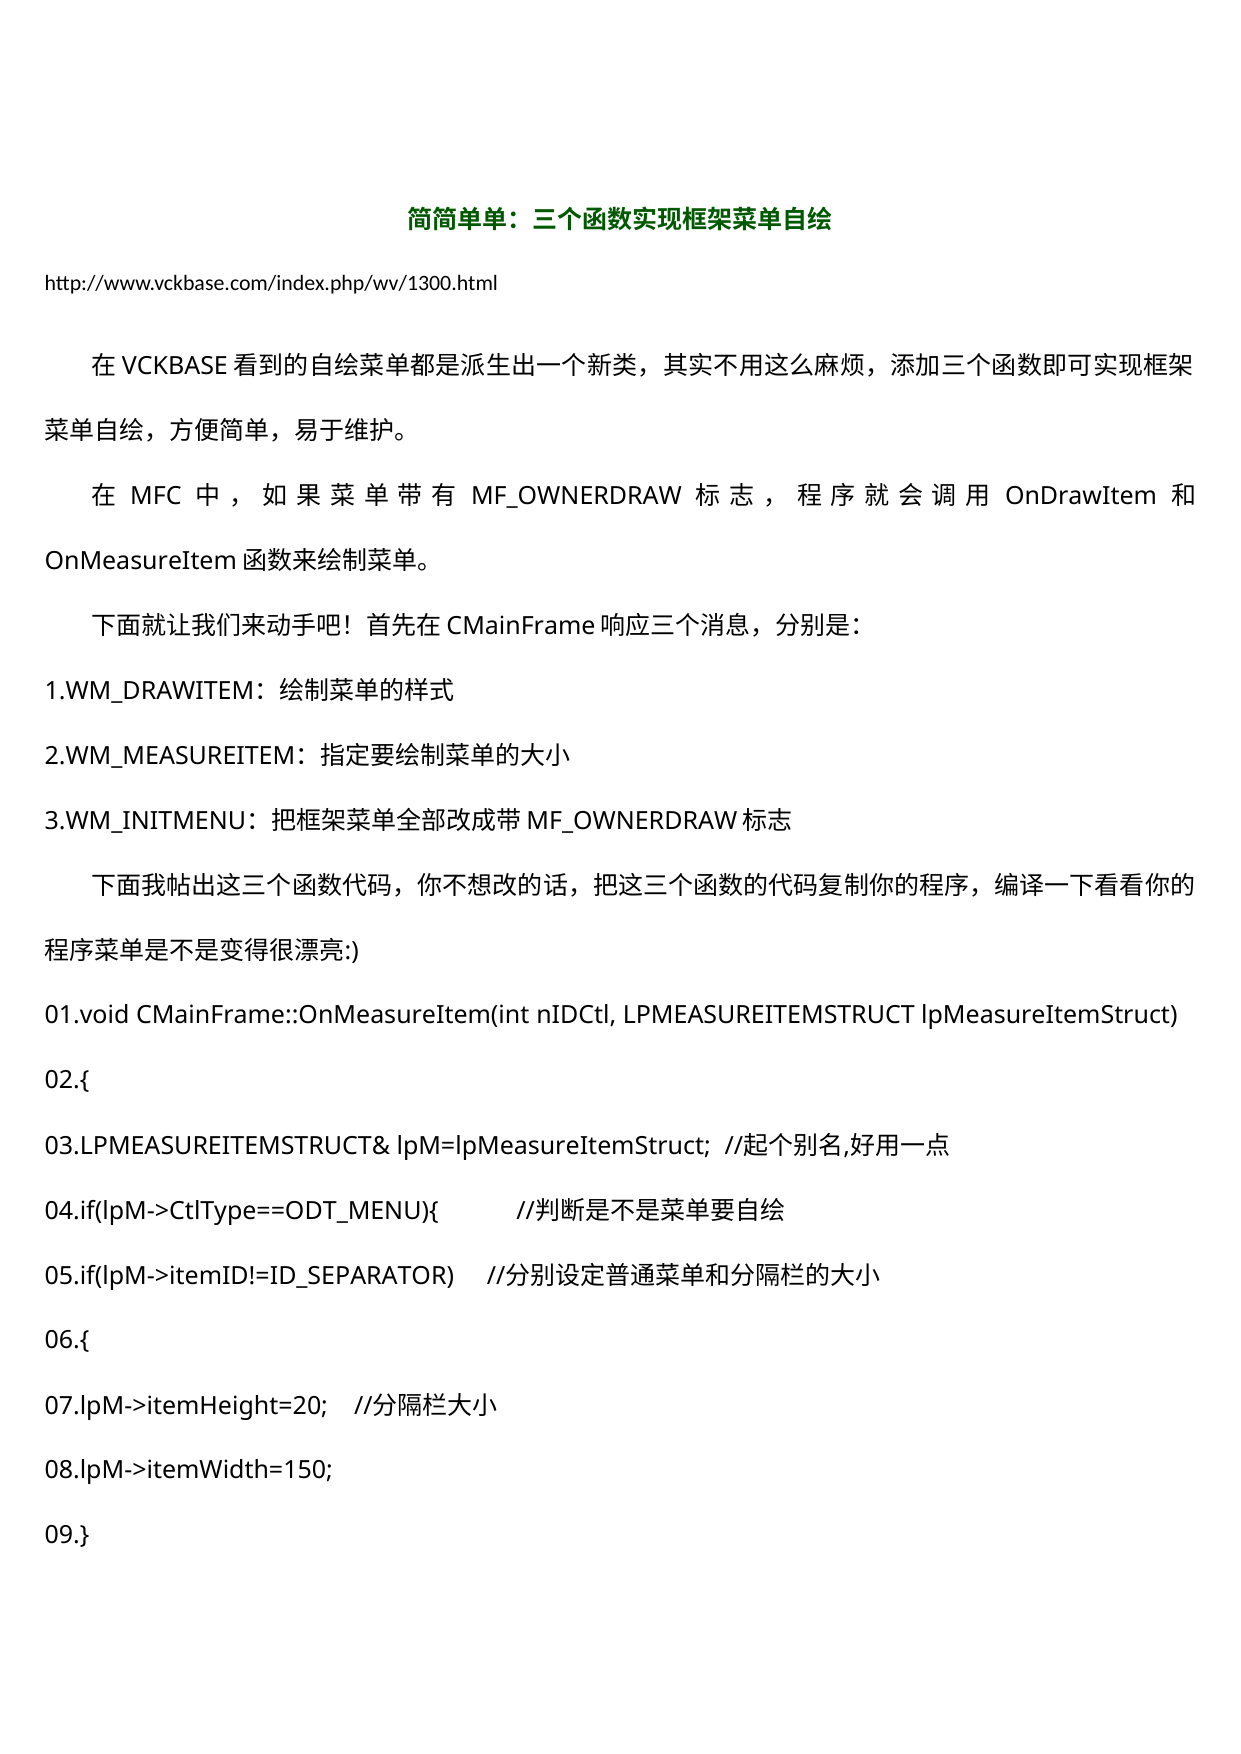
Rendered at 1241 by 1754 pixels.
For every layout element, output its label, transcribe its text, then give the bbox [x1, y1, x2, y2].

text 1.WM_DRAWITEM：绘制菜单的样式 [44, 656, 1196, 721]
text 06.{ [44, 1306, 1196, 1371]
text http://www.vckbase.com/index.php/wv/1300.html [44, 266, 1196, 298]
text 09.} [44, 1501, 1196, 1566]
text 下面就让我们来动手吧！首先在CMainFrame响应三个消息，分别是： [44, 591, 1196, 656]
text 02.{ [44, 1046, 1196, 1111]
text 2.WM_MEASUREITEM：指定要绘制菜单的大小 [44, 721, 1196, 786]
text 05.if(lpM->itemID!=ID_SEPARATOR) //分别设定普通菜单和分隔栏的大小 [44, 1241, 1196, 1306]
text 3.WM_INITMENU：把框架菜单全部改成带MF_OWNERDRAW标志 [44, 786, 1196, 851]
text 下面我帖出这三个函数代码，你不想改的话，把这三个函数的代码复制你的程序，编译一下看看你的程序菜单是不是变得很漂亮:) [44, 851, 1196, 981]
text 在MFC中，如果菜单带有MF_OWNERDRAW标志，程序就会调用OnDrawItem和OnMeasureItem函数来绘制菜单。 [44, 461, 1196, 591]
text 07.lpM->itemHeight=20; //分隔栏大小 [44, 1371, 1196, 1436]
text 08.lpM->itemWidth=150; [44, 1436, 1196, 1501]
text 简简单单：三个函数实现框架菜单自绘 [44, 185, 1196, 250]
text 01.void CMainFrame::OnMeasureItem(int nIDCtl, LPMEASUREITEMSTRUCT lpMeasureItemStruct) [44, 981, 1196, 1046]
text 04.if(lpM->CtlType==ODT_MENU){ //判断是不是菜单要自绘 [44, 1176, 1196, 1241]
text 03.LPMEASUREITEMSTRUCT& lpM=lpMeasureItemStruct; //起个别名,好用一点 [44, 1111, 1196, 1176]
text 在VCKBASE看到的自绘菜单都是派生出一个新类，其实不用这么麻烦，添加三个函数即可实现框架菜单自绘，方便简单，易于维护。 [44, 331, 1196, 461]
